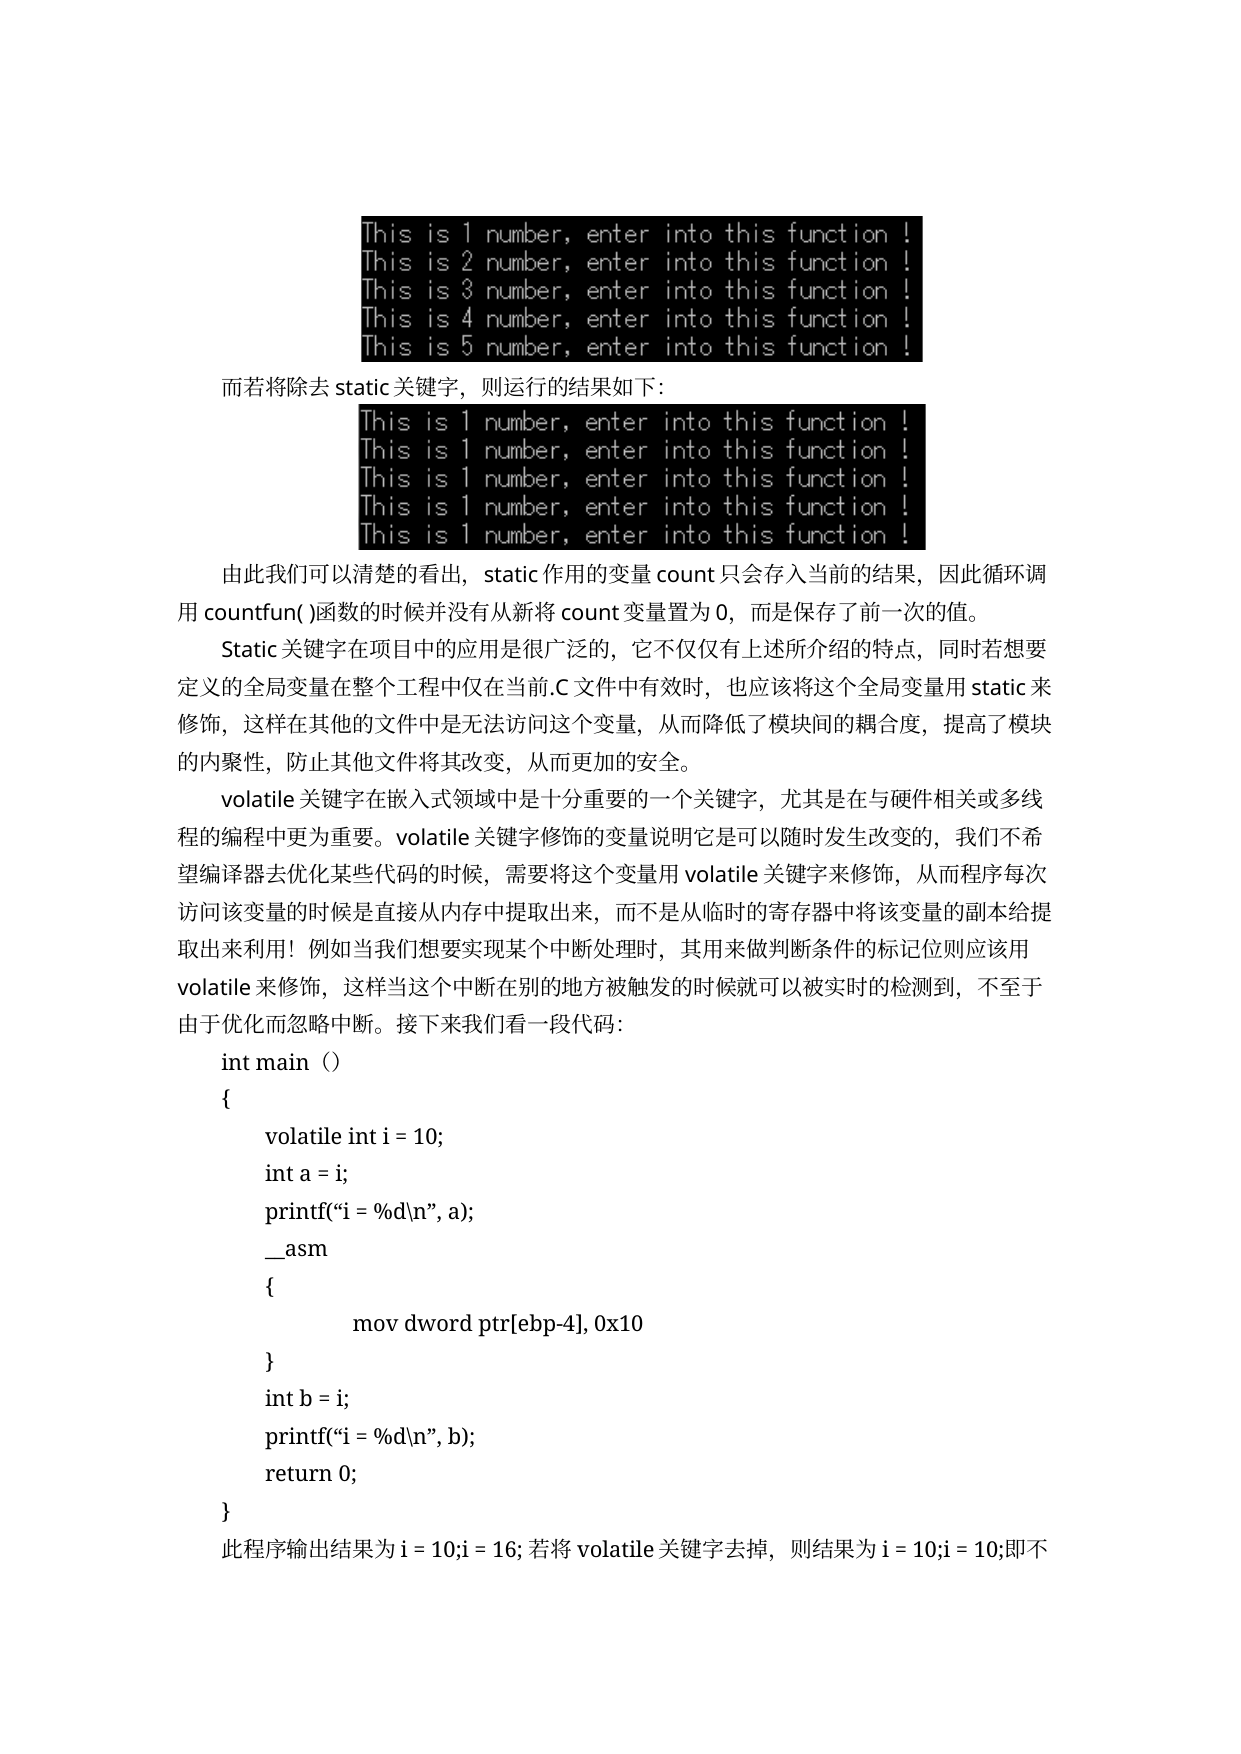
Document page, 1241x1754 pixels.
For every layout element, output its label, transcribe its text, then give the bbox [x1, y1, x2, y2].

picture [358, 404, 926, 550]
text volatile关键字在嵌入式领域中是十分重要的一个关键字，尤其是在与硬件相关或多线程的编程中更为重要。volatile关键字修饰的变量说明它是可以随时发生改变的，我们不希望编译器去优化某些代码的时候，需要将这个变量用volatile关键字来修饰，从而程序每次访问该变量的时候是直接从内存中提取出来，而不是从临时的寄存器中将该变量的副本给提取出来利用！例如当我们想要实现某个中断处理时，其用来做判断条件的标记位则应该用volatile来修饰，这样当这个中断在别的地方被触发的时候就可以被实时的检测到，不至于由于优化而忽略中断。接下来我们看一段代码： [177, 779, 1063, 1042]
text int b = i; [177, 1379, 1063, 1417]
text } [177, 1342, 1063, 1379]
text int main（） [177, 1042, 1063, 1079]
text mov dword ptr[ebp-4], 0x10 [177, 1304, 1063, 1342]
text __asm [177, 1229, 1063, 1267]
text printf(“i = %d\n”, a); [177, 1192, 1063, 1229]
text 而若将除去static关键字，则运行的结果如下： [177, 367, 1063, 404]
text printf(“i = %d\n”, b); [177, 1417, 1063, 1454]
text 由此我们可以清楚的看出，static作用的变量count只会存入当前的结果，因此循环调用countfun( )函数的时候并没有从新将count变量置为0，而是保存了前一次的值。 [177, 554, 1063, 629]
text return 0; [177, 1454, 1063, 1492]
text } [177, 1492, 1063, 1529]
text { [177, 1079, 1063, 1117]
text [177, 1529, 1063, 1567]
text { [177, 1267, 1063, 1304]
text int a = i; [177, 1154, 1063, 1192]
text Static关键字在项目中的应用是很广泛的，它不仅仅有上述所介绍的特点，同时若想要定义的全局变量在整个工程中仅在当前.C文件中有效时，也应该将这个全局变量用static来修饰，这样在其他的文件中是无法访问这个变量，从而降低了模块间的耦合度，提高了模块的内聚性，防止其他文件将其改变，从而更加的安全。 [177, 629, 1063, 779]
text volatile int i = 10; [177, 1117, 1063, 1154]
picture [361, 216, 923, 362]
